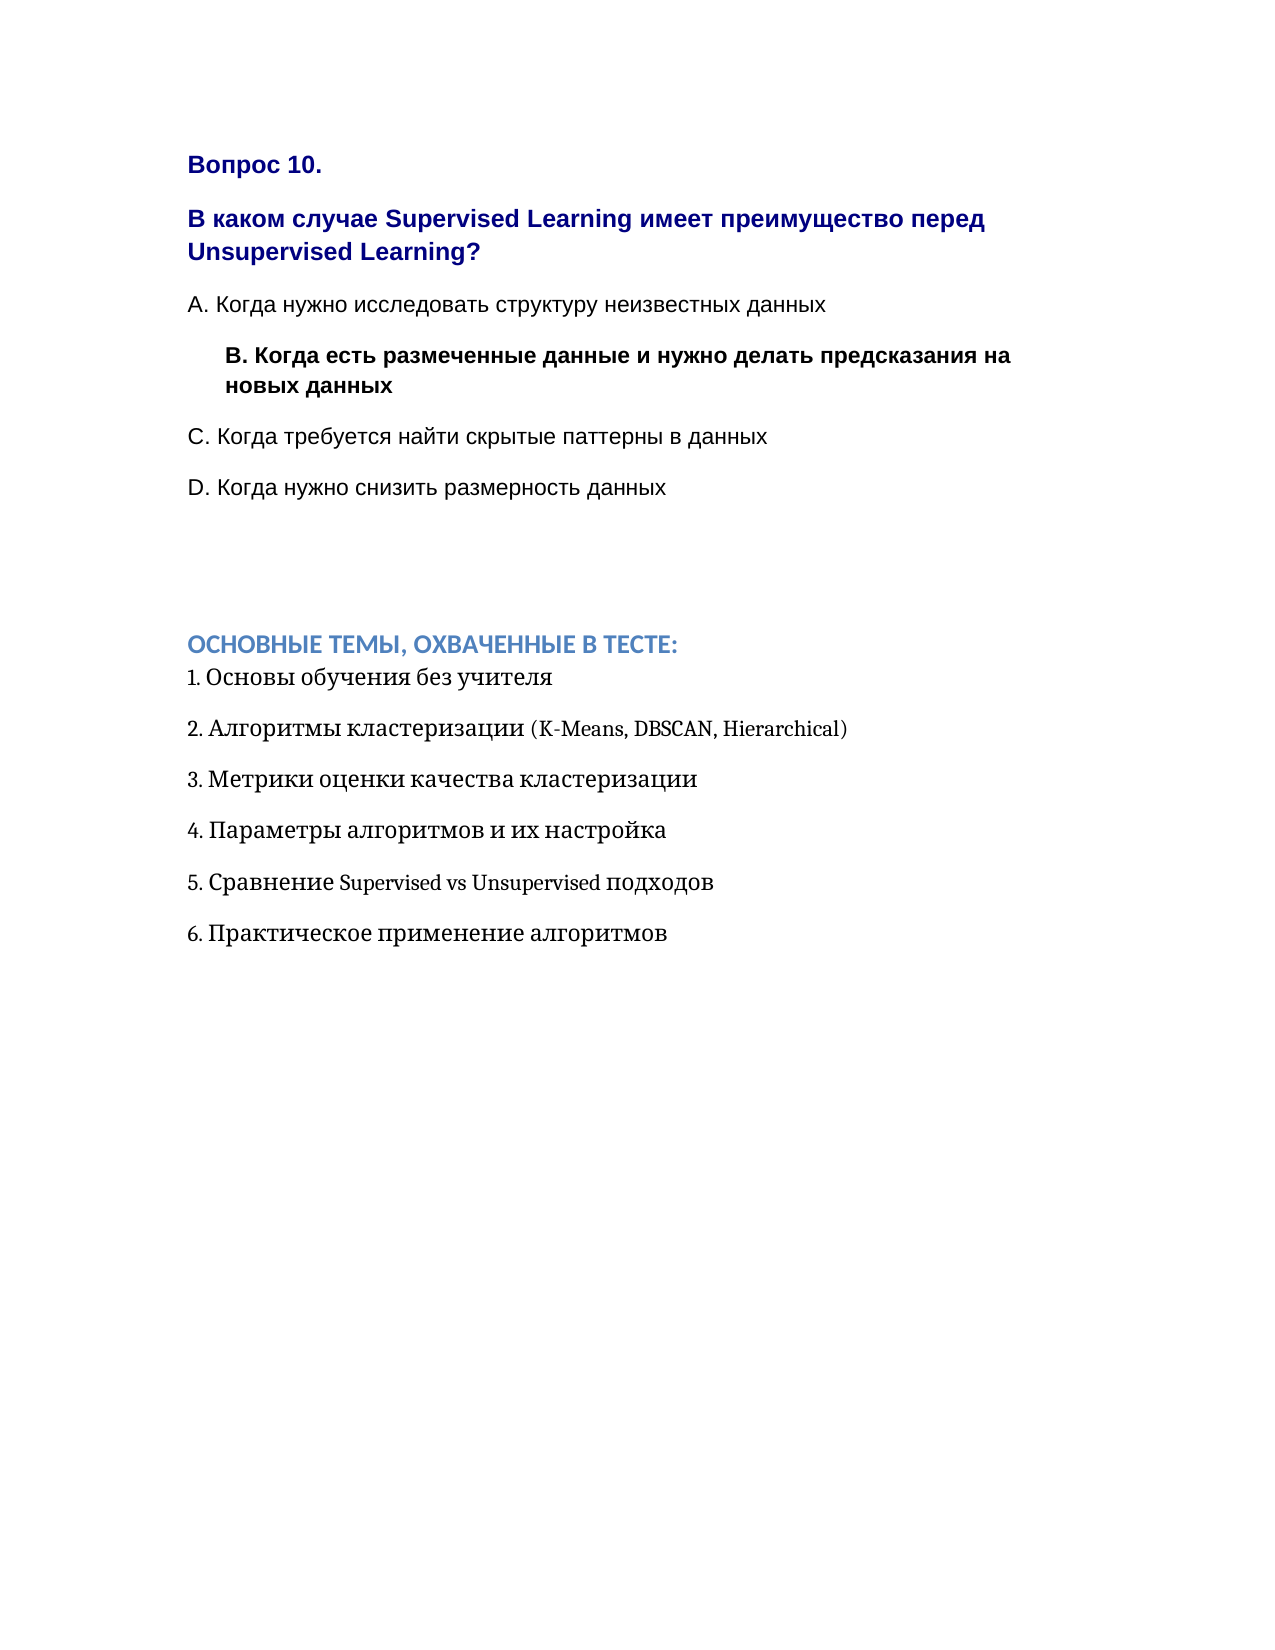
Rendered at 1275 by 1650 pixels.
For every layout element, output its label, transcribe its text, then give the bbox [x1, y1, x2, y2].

text 6. Практическое применение алгоритмов [187, 920, 1087, 947]
text 3. Метрики оценки качества кластеризации [187, 767, 1087, 793]
text 5. Сравнение Supervised vs Unsupervised подходов [187, 869, 1087, 896]
text A. Когда нужно исследовать структуру неизвестных данных [187, 291, 1087, 317]
text 1. Основы обучения без учителя [187, 665, 1087, 691]
text 4. Параметры алгоритмов и их настройка [187, 818, 1087, 844]
text D. Когда нужно снизить размерность данных [187, 474, 1087, 500]
text 2. Алгоритмы кластеризации (K-Means, DBSCAN, Hierarchical) [187, 716, 1087, 742]
text В каком случае Supervised Learning имеет преимущество перед Unsupervised Learning? [187, 204, 1087, 266]
text Вопрос 10. [187, 150, 1087, 179]
text B. Когда есть размеченные данные и нужно делать предсказания на новых данных [225, 342, 1087, 398]
text C. Когда требуется найти скрытые паттерны в данных [187, 423, 1087, 449]
subtitle ОСНОВНЫЕ ТЕМЫ, ОХВАЧЕННЫЕ В ТЕСТЕ: [187, 627, 1087, 660]
